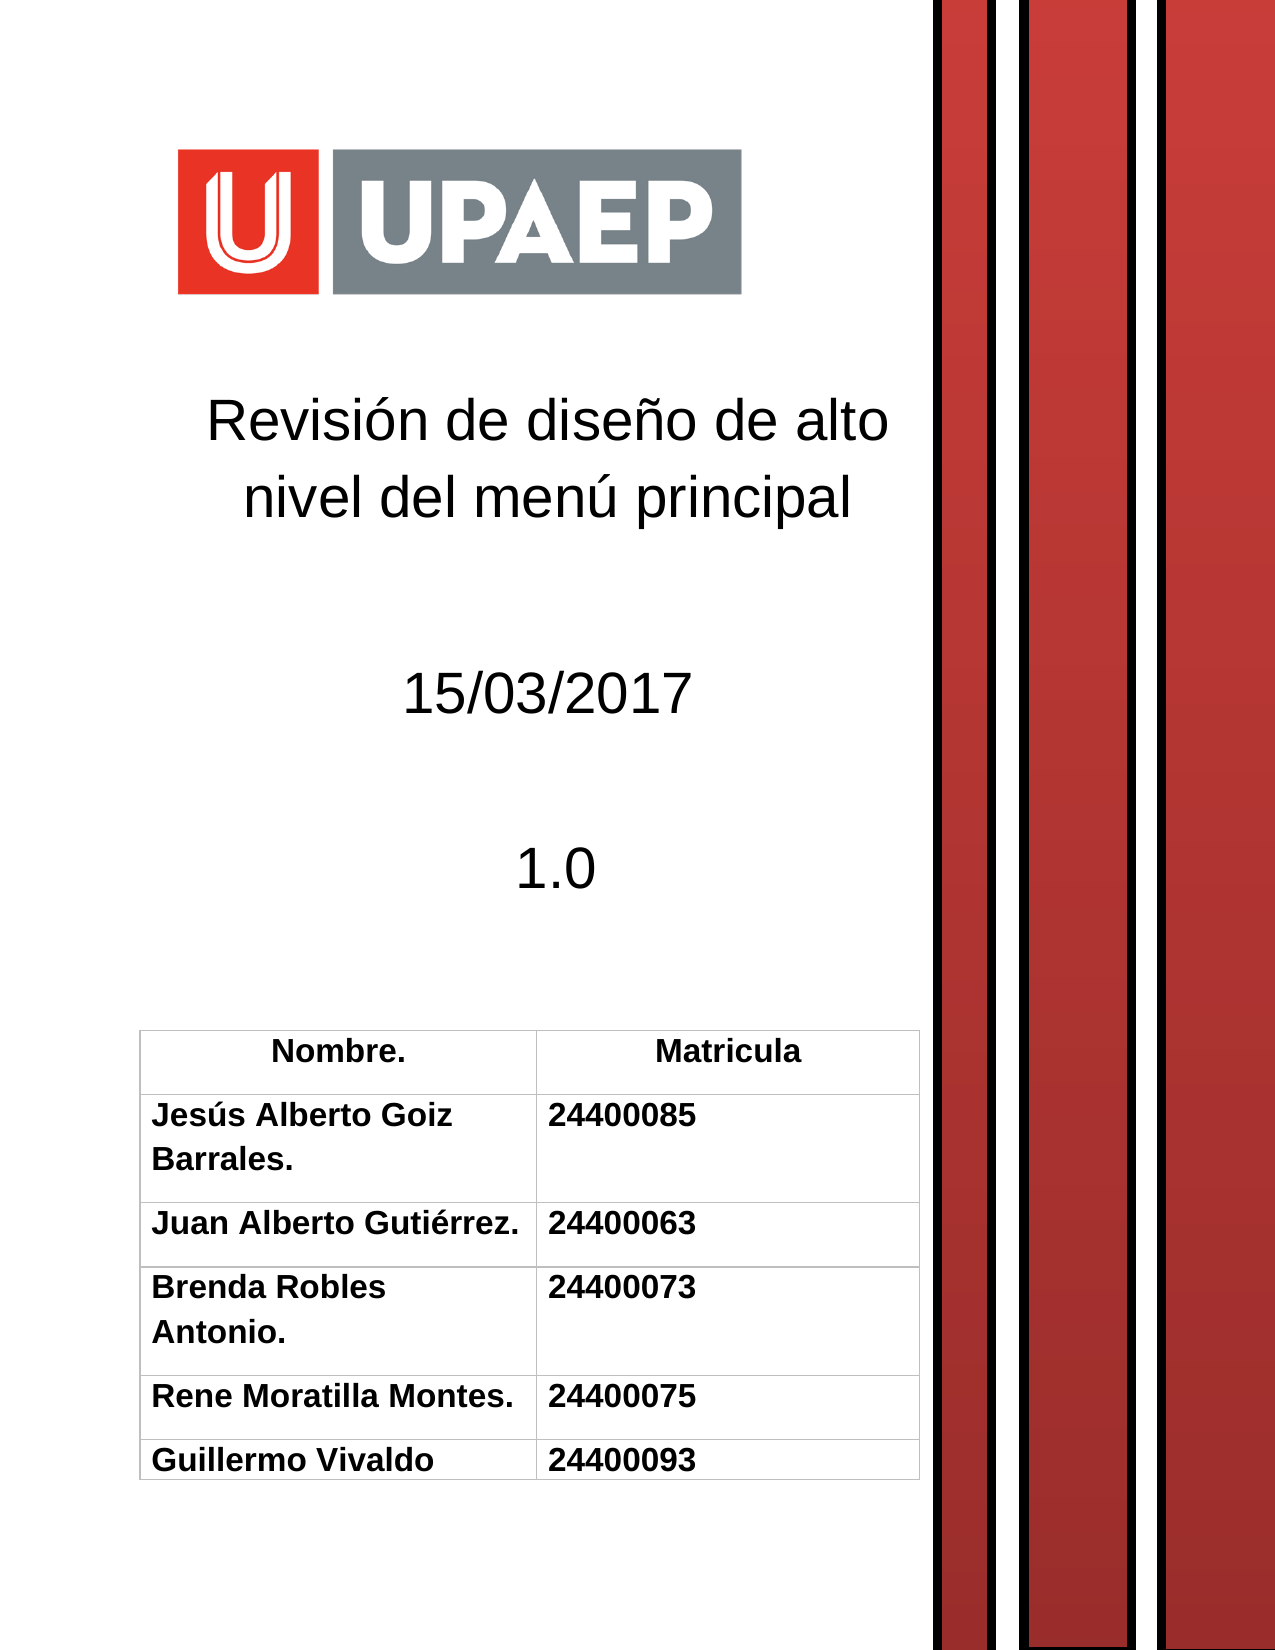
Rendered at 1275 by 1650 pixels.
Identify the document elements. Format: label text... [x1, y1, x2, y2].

table_header Matricula [537, 1031, 919, 1094]
table_cell 24400073 [537, 1268, 919, 1375]
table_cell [141, 1440, 536, 1478]
table_cell Brenda Robles Antonio. [141, 1268, 536, 1375]
text 1.0 [177, 757, 1098, 901]
table_header Nombre. [141, 1031, 536, 1094]
table_cell Jesús Alberto Goiz Barrales. [141, 1095, 536, 1202]
table_cell 24400075 [537, 1376, 919, 1439]
text 15/03/2017 [177, 659, 1098, 726]
table_cell 24400085 [537, 1095, 919, 1202]
table_cell Rene Moratilla Montes. [141, 1376, 536, 1439]
table_cell Juan Alberto Gutiérrez. [141, 1203, 536, 1266]
text Revisión de diseño de alto nivel del menú principal [177, 386, 1098, 530]
picture [177, 147, 746, 298]
table_cell 24400063 [537, 1203, 919, 1266]
table_cell 24400093 [537, 1440, 919, 1478]
